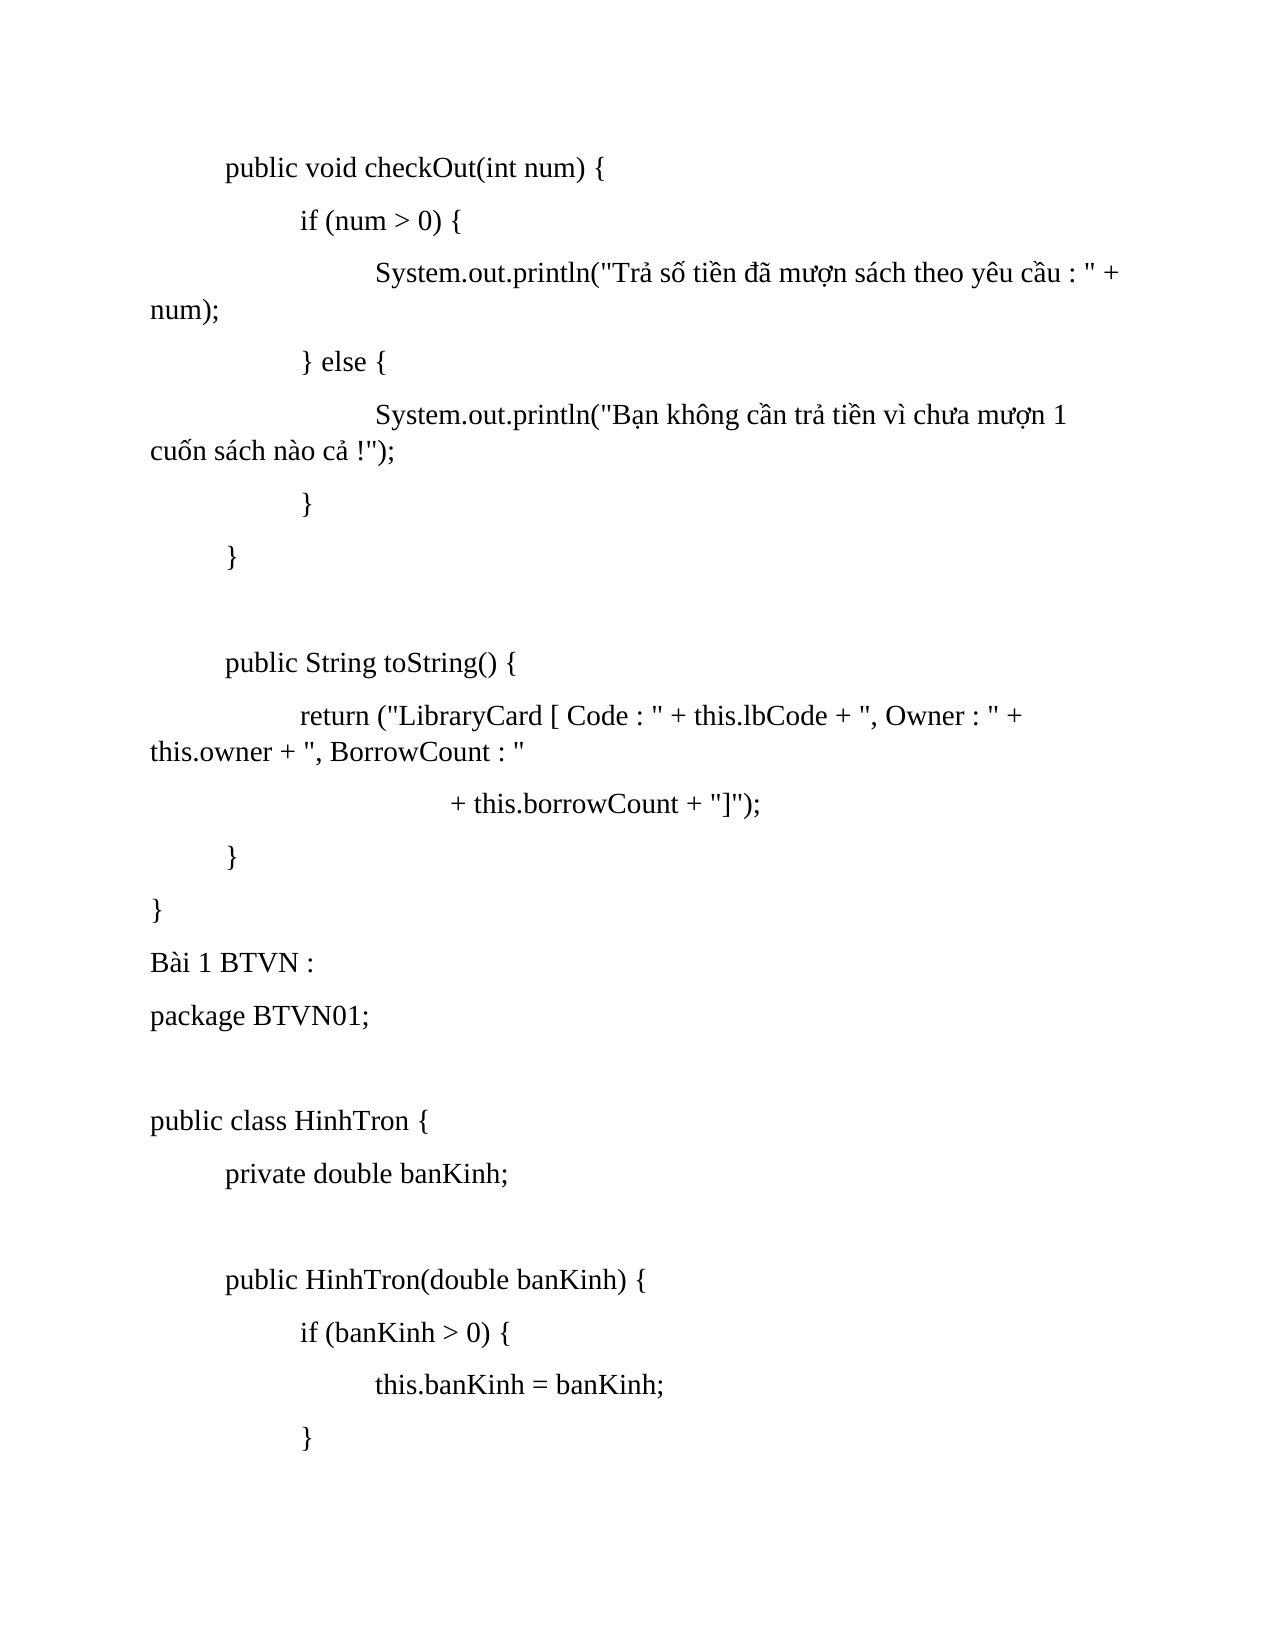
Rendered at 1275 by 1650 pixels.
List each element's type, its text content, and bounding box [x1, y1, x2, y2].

text } [150, 839, 1125, 873]
text } else { [150, 344, 1125, 378]
text System.out.println("Trả số tiền đã mượn sách theo yêu cầu : " + num); [150, 256, 1125, 325]
text Bài 1 BTVN : [150, 945, 1125, 978]
text public void checkOut(int num) { [150, 150, 1125, 183]
text } [150, 892, 1125, 926]
text + this.borrowCount + "]"); [150, 787, 1125, 820]
text if (banKinh > 0) { [150, 1315, 1125, 1348]
text } [150, 486, 1125, 520]
text package BTVN01; [150, 998, 1125, 1031]
text public class HinhTron { [150, 1103, 1125, 1137]
text return ("LibraryCard [ Code : " + this.lbCode + ", Owner : " + this.owner + ", BorrowCount : " [150, 698, 1125, 767]
text } [150, 539, 1125, 573]
text System.out.println("Bạn không cần trả tiền vì chưa mượn 1 cuốn sách nào cả !"); [150, 397, 1125, 467]
text this.banKinh = banKinh; [150, 1367, 1125, 1401]
text if (num > 0) { [150, 203, 1125, 236]
text public String toString() { [150, 645, 1125, 678]
text } [150, 1420, 1125, 1454]
text public HinhTron(double banKinh) { [150, 1262, 1125, 1295]
text private double banKinh; [150, 1156, 1125, 1190]
